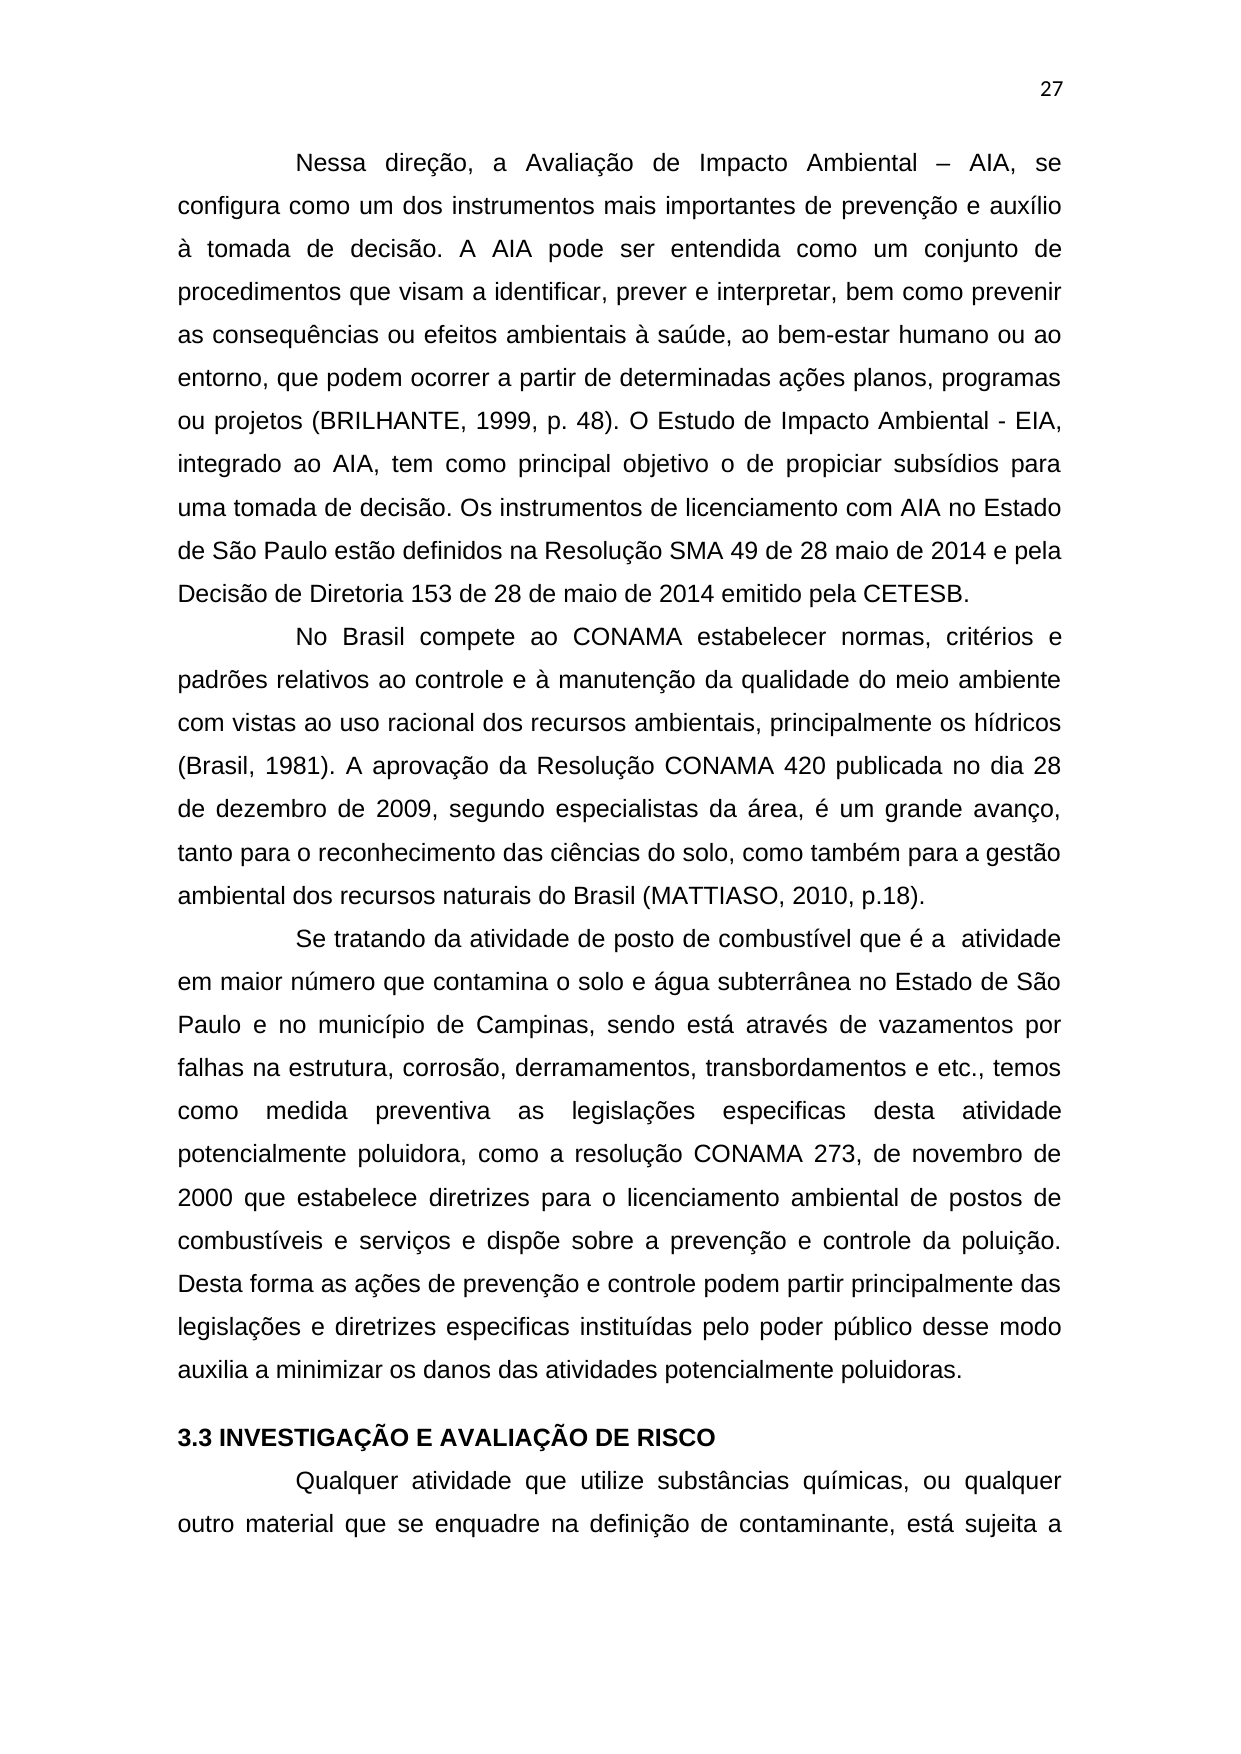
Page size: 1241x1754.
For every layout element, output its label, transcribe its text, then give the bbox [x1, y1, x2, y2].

text Nessa direção, a Avaliação de Impacto Ambiental – AIA, se configura como um dos instrumentos mais importantes de prevenção e auxílio à tomada de decisão. A AIA pode ser entendida como um conjunto de procedimentos que visam a identificar, prever e interpretar, bem como prevenir as consequências ou efeitos ambientais à saúde, ao bem-estar humano ou ao entorno, que podem ocorrer a partir de determinadas ações planos, programas ou projetos (BRILHANTE, 1999, p. 48). O Estudo de Impacto Ambiental - EIA, integrado ao AIA, tem como principal objetivo o de propiciar subsídios para uma tomada de decisão. Os instrumentos de licenciamento com AIA no Estado de São Paulo estão definidos na Resolução SMA 49 de 28 maio de 2014 e pela Decisão de Diretoria 153 de 28 de maio de 2014 emitido pela CETESB. [177, 148, 1063, 608]
text No Brasil compete ao CONAMA estabelecer normas, critérios e padrões relativos ao controle e à manutenção da qualidade do meio ambiente com vistas ao uso racional dos recursos ambientais, principalmente os hídricos (Brasil, 1981). A aprovação da Resolução CONAMA 420 publicada no dia 28 de dezembro de 2009, segundo especialistas da área, é um grande avanço, tanto para o reconhecimento das ciências do solo, como também para a gestão ambiental dos recursos naturais do Brasil (MATTIASO, 2010, p.18). [177, 622, 1063, 909]
subtitle 3.3 INVESTIGAÇÃO E AVALIAÇÃO DE RISCO [177, 1423, 1063, 1452]
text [177, 1466, 1063, 1538]
text Se tratando da atividade de posto de combustível que é a atividade em maior número que contamina o solo e água subterrânea no Estado de São Paulo e no município de Campinas, sendo está através de vazamentos por falhas na estrutura, corrosão, derramamentos, transbordamentos e etc., temos como medida preventiva as legislações especificas desta atividade potencialmente poluidora, como a resolução CONAMA 273, de novembro de 2000 que estabelece diretrizes para o licenciamento ambiental de postos de combustíveis e serviços e dispõe sobre a prevenção e controle da poluição. Desta forma as ações de prevenção e controle podem partir principalmente das legislações e diretrizes especificas instituídas pelo poder público desse modo auxilia a minimizar os danos das atividades potencialmente poluidoras. [177, 924, 1063, 1384]
